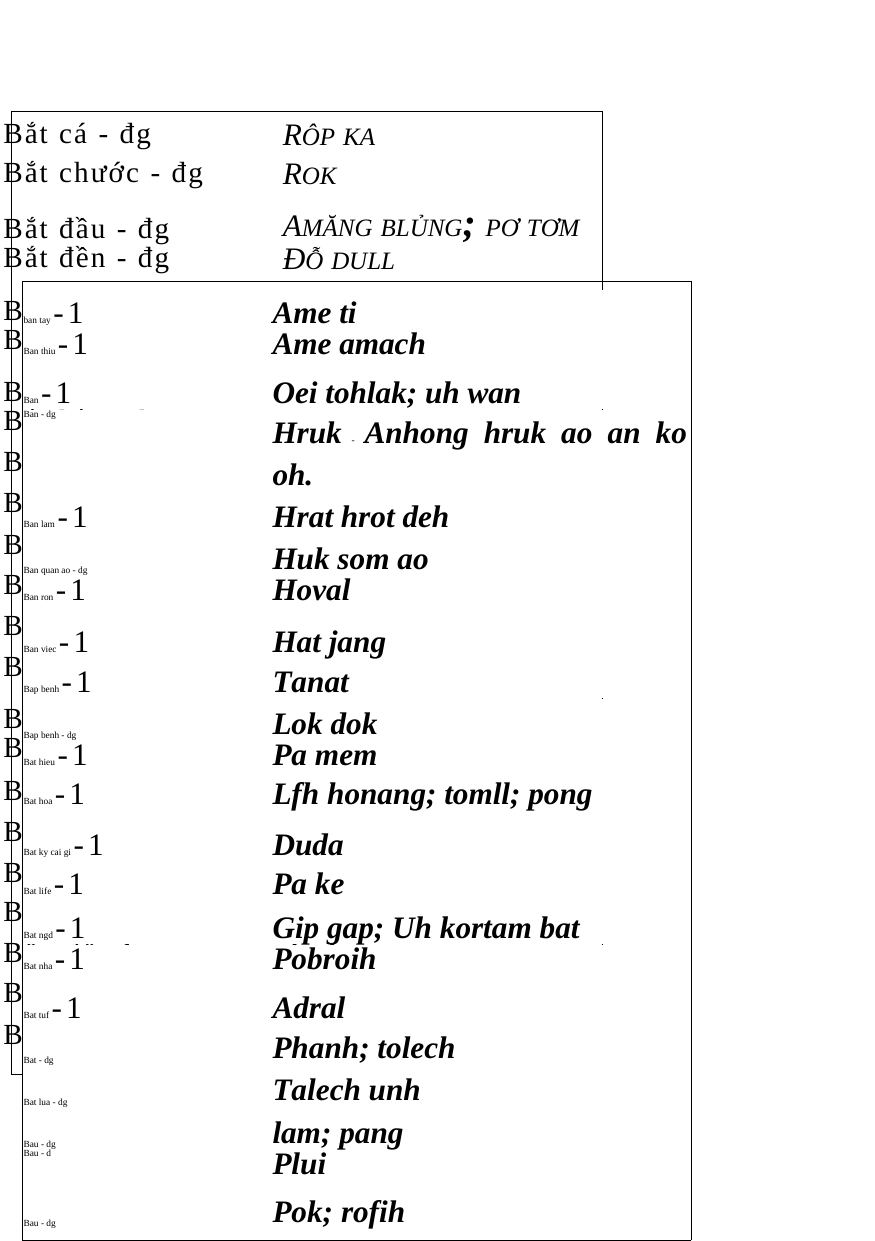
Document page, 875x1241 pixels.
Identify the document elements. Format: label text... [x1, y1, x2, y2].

table_cell Pa ke [271, 862, 691, 901]
table_header ban tay -1 [23, 290, 271, 329]
table_cell Bat ngd -1 [23, 901, 271, 944]
table_cell Ban lam -1 [23, 491, 271, 533]
table_cell Ban ron -1 [23, 576, 271, 616]
table_cell Bau - dg [23, 1107, 271, 1149]
table_cell Bat tuf -1 [23, 984, 271, 1024]
table_cell Bat life -1 [23, 862, 271, 901]
table_cell Pobroih [271, 945, 691, 984]
table_cell Ban quan ao - dg [23, 533, 271, 576]
table_cell Bat - dg [23, 1024, 271, 1065]
table_cell Bat ky cai gi -1 [23, 822, 271, 862]
table_cell Amăng blủng; pơ tơm [234, 199, 593, 244]
table_header Ame ti [271, 290, 691, 329]
table_cell Bau - dg [23, 1187, 271, 1228]
table_cell Phanh; tolech [271, 1024, 691, 1065]
table_cell Plui [271, 1149, 691, 1187]
table_cell Adral [271, 984, 691, 1024]
table_header Bắt cá - đg [12, 120, 234, 159]
table_cell Ban thiu -1 [23, 329, 271, 368]
table_cell Gip gap; Uh kortam bat [271, 901, 691, 944]
table_cell Bắt chước - đg [12, 160, 234, 199]
table_cell Oei tohlak; uh wan [271, 368, 691, 409]
table_cell Hruk - Anhong hruk ao an ko oh. [271, 410, 691, 491]
table_cell Đỗ dull [234, 244, 593, 281]
table_cell Rok [234, 160, 593, 199]
table_header Rôp ka [234, 120, 593, 159]
table_cell Lfh honang; tomll; pong [271, 779, 691, 822]
table_cell Bat lua - dg [23, 1065, 271, 1107]
table_cell Hrat hrot deh [271, 491, 691, 533]
table_cell Hat jang [271, 616, 691, 659]
table_cell Huk som ao [271, 533, 691, 576]
table_cell Bap benh - dg [23, 699, 271, 740]
table_cell Bat nha -1 [23, 945, 271, 984]
table_cell Duda [271, 822, 691, 862]
table_cell Ame amach [271, 329, 691, 368]
table_cell Lok dok [271, 699, 691, 740]
table_cell Tanat [271, 659, 691, 698]
table_cell Ban viec -1 [23, 616, 271, 659]
table_cell Bau - d [23, 1149, 271, 1187]
table_cell Bắt đầu - đg [12, 199, 234, 244]
table_cell Talech unh [271, 1065, 691, 1107]
table_cell Ban -1 [23, 368, 271, 409]
table_cell Hoval [271, 576, 691, 616]
table_cell lam; pang [271, 1107, 691, 1149]
table_cell Bat hoa -1 [23, 779, 271, 822]
table_cell Bat hieu -1 [23, 740, 271, 779]
table_cell Pa mem [271, 740, 691, 779]
table_cell Bắt đền - đg [12, 244, 234, 283]
table_cell Ban - dg [23, 410, 271, 491]
table_cell Pok; rofih [271, 1187, 691, 1228]
table_cell Bap benh -1 [23, 659, 271, 698]
